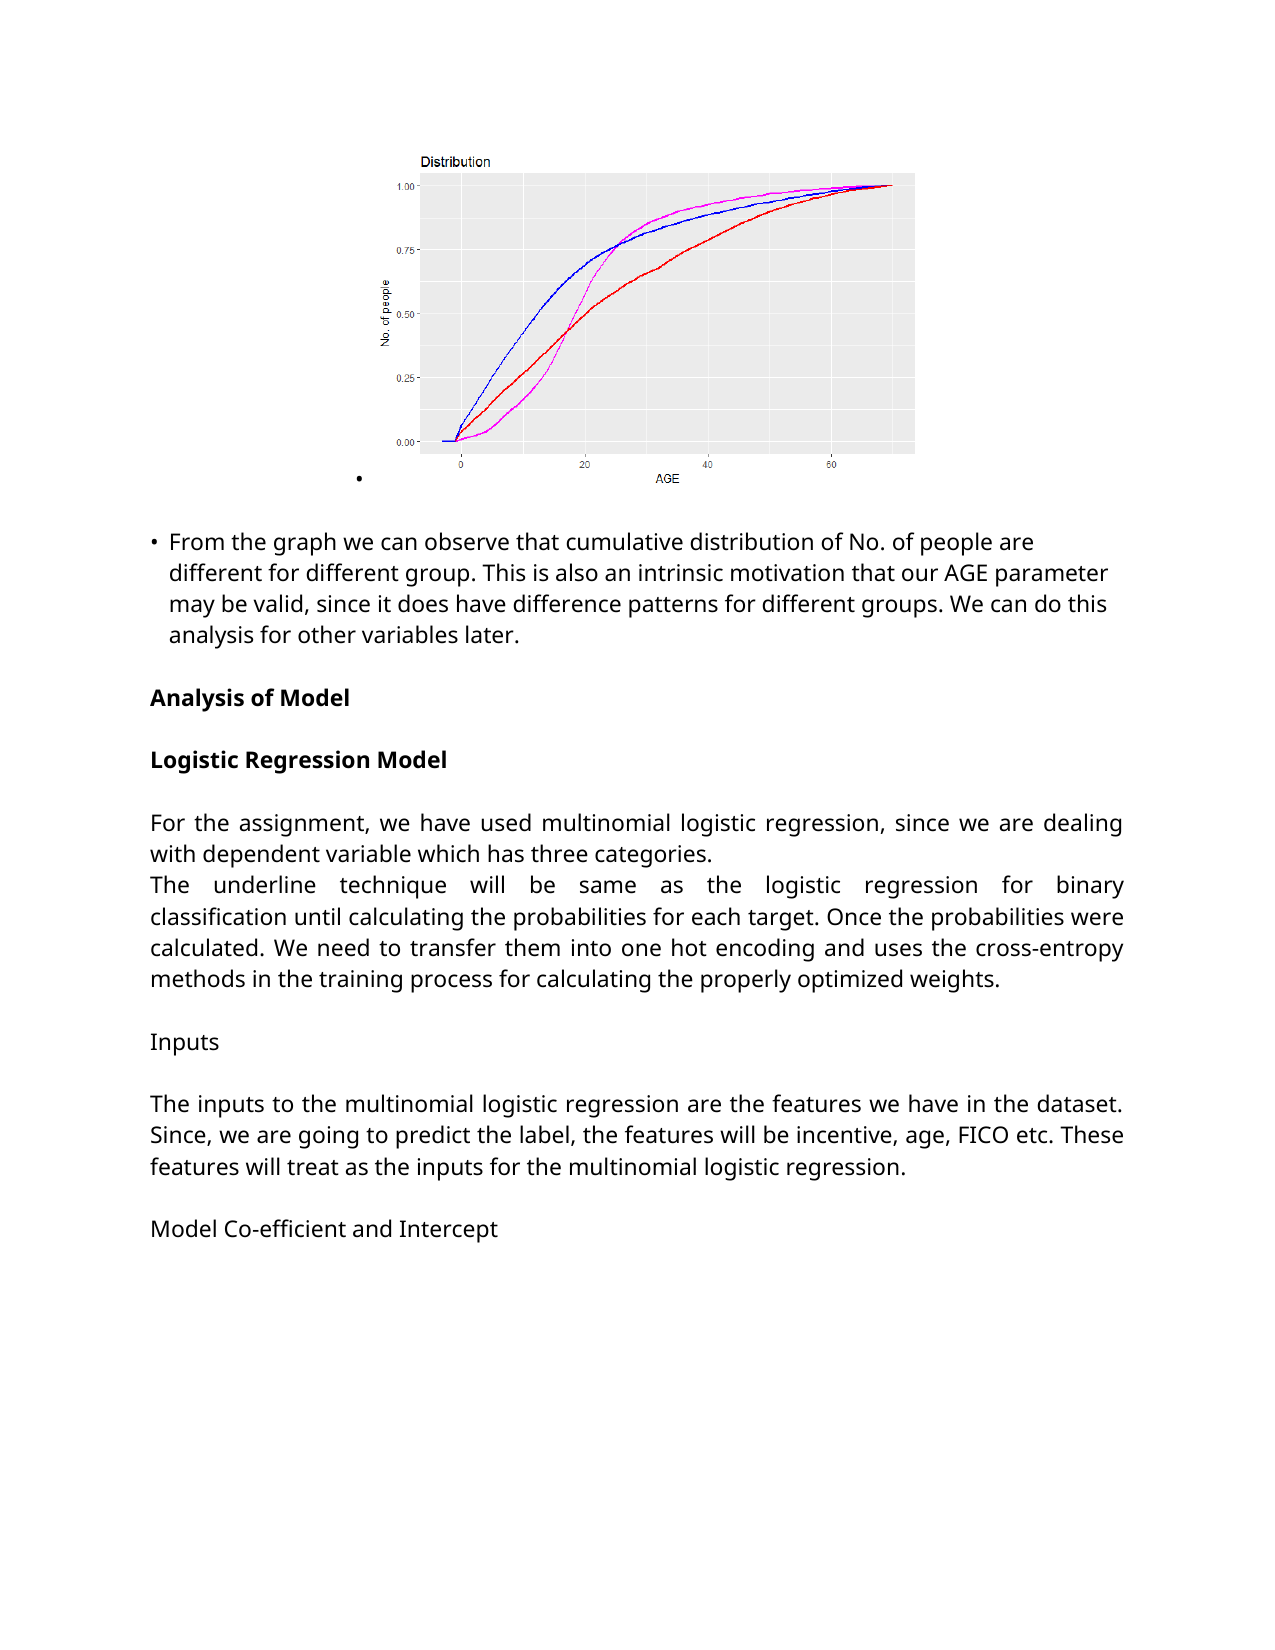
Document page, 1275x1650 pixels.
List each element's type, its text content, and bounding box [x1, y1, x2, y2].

text The inputs to the multinomial logistic regression are the features we have in the dataset. Since, we are going to predict the label, the features will be incentive, age, FICO etc. These features will treat as the inputs for the multinomial logistic regression. [150, 1088, 1125, 1182]
text Model Co-efficient and Intercept [150, 1213, 1125, 1244]
text Analysis of Model [150, 682, 1125, 713]
list From the graph we can observe that cumulative distribution of No. of people are different for different group. This is also an intrinsic motivation that our AGE parameter may be valid, since it does have difference patterns for different groups. We can do this analysis for other variables later. [150, 526, 1125, 651]
text Inputs [150, 1026, 1125, 1057]
text For the assignment, we have used multinomial logistic regression, since we are dealing with dependent variable which has three categories. [150, 807, 1125, 869]
text Logistic Regression Model [150, 744, 1125, 776]
text The underline technique will be same as the logistic regression for binary classification until calculating the probabilities for each target. Once the probabilities were calculated. We need to transfer them into one hot encoding and uses the cross-entropy methods in the training process for calculating the properly optimized weights. [150, 869, 1125, 994]
picture [373, 150, 921, 488]
